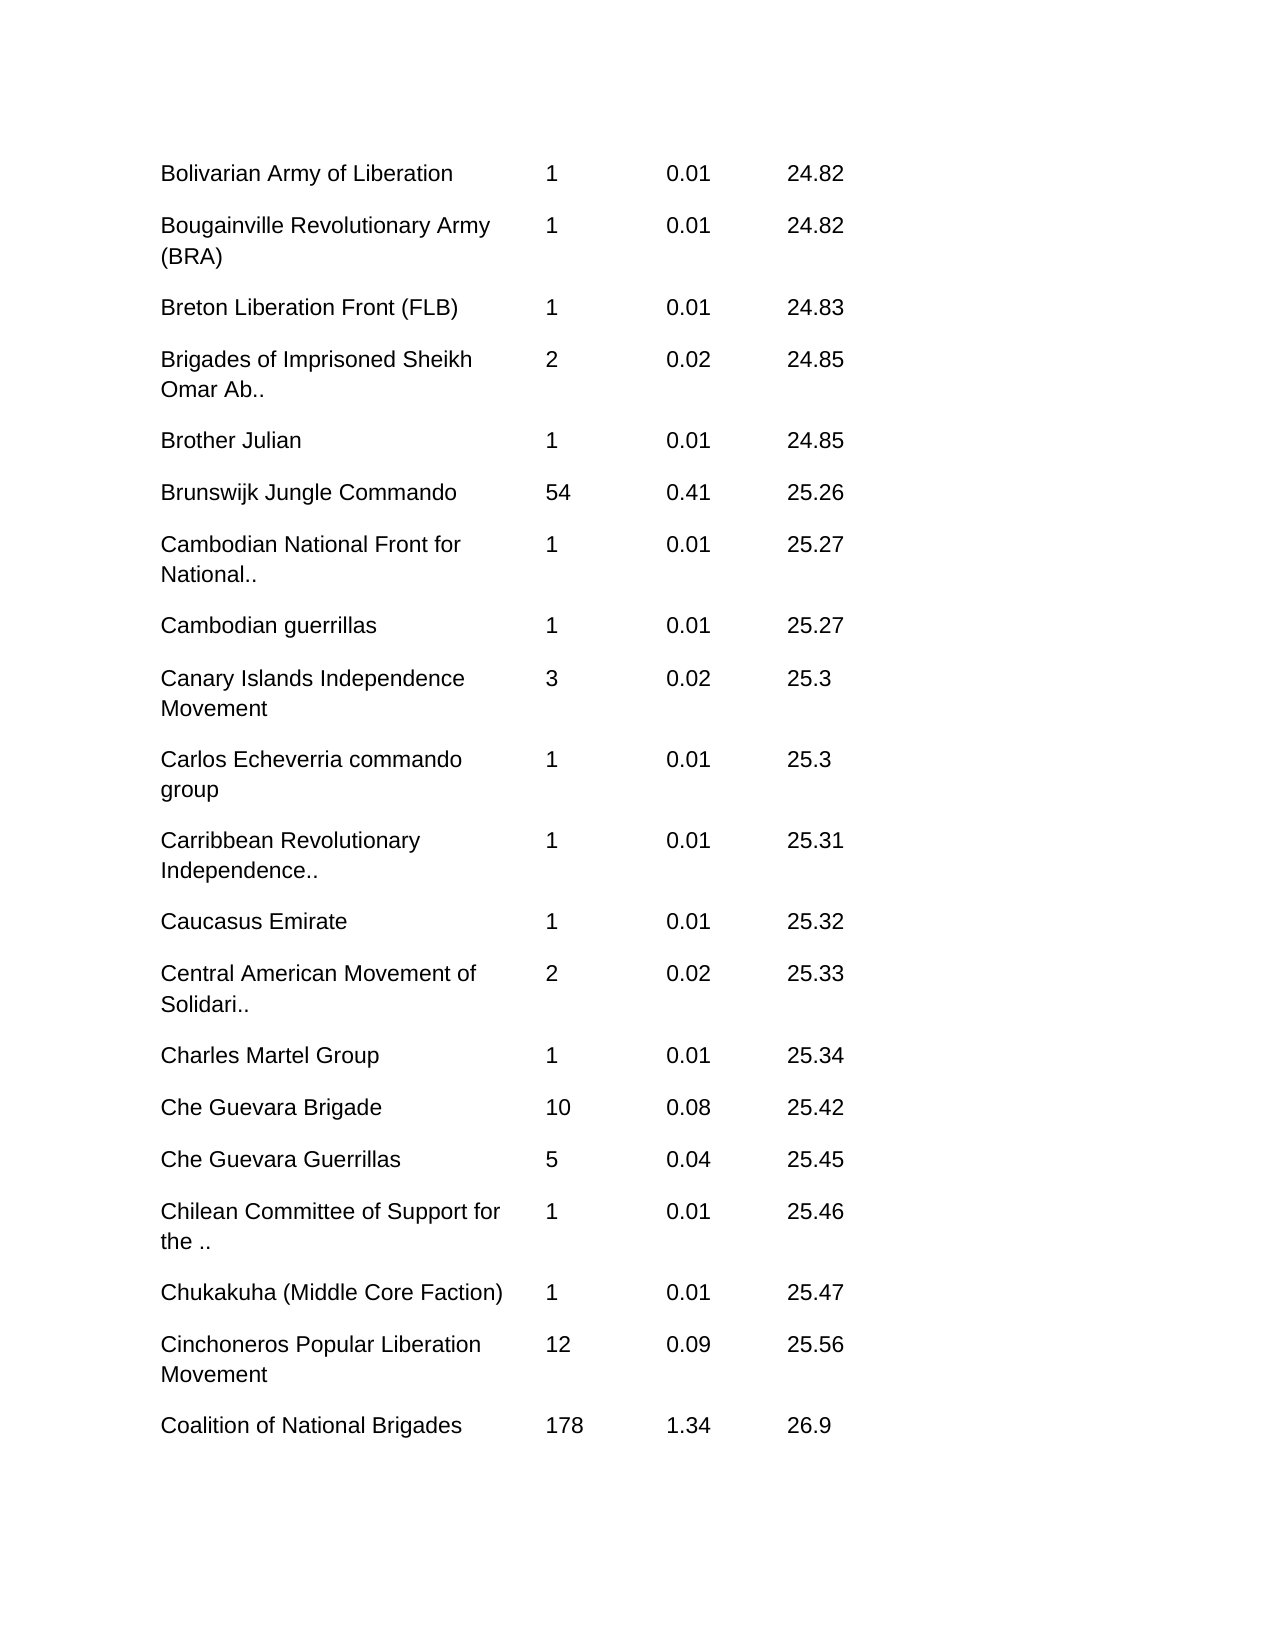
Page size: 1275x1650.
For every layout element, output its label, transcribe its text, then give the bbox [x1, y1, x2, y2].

table_cell 0.01 [656, 202, 776, 283]
table_cell 1 [535, 898, 656, 950]
table_cell 1 [535, 417, 656, 469]
table_cell 0.01 [656, 417, 776, 469]
table_cell 2 [535, 335, 656, 417]
table_cell 0.08 [656, 1083, 776, 1135]
table_cell 3 [535, 654, 656, 735]
table_cell Brigades of Imprisoned Sheikh Omar Ab.. [150, 335, 535, 417]
table_cell Carlos Echeverria commando group [150, 735, 535, 817]
table_cell 25.33 [776, 950, 897, 1031]
table_cell 1 [535, 283, 656, 335]
table_cell 1 [535, 202, 656, 283]
table_cell 25.27 [776, 602, 897, 654]
table_cell 0.41 [656, 469, 776, 521]
table_cell Carribbean Revolutionary Independence.. [150, 817, 535, 898]
table_cell Brother Julian [150, 417, 535, 469]
table_cell 0.01 [656, 521, 776, 602]
table_cell 1 [535, 735, 656, 817]
table_cell 25.32 [776, 898, 897, 950]
table_cell 25.3 [776, 654, 897, 735]
table_cell 0.04 [656, 1135, 776, 1187]
table_cell 25.31 [776, 817, 897, 898]
table_cell Che Guevara Brigade [150, 1083, 535, 1135]
table_cell 178 [535, 1402, 656, 1454]
table_cell 0.09 [656, 1321, 776, 1402]
table_cell Brunswijk Jungle Commando [150, 469, 535, 521]
table_cell 1 [535, 1269, 656, 1321]
table_cell 0.02 [656, 335, 776, 417]
table_cell 1 [535, 150, 656, 202]
table_cell 0.01 [656, 283, 776, 335]
table_cell 0.01 [656, 735, 776, 817]
table_cell Cambodian guerrillas [150, 602, 535, 654]
table_cell 0.01 [656, 1188, 776, 1269]
table_cell 25.42 [776, 1083, 897, 1135]
table_cell Chukakuha (Middle Core Faction) [150, 1269, 535, 1321]
table_cell 24.83 [776, 283, 897, 335]
table_cell 25.56 [776, 1321, 897, 1402]
table_cell 0.01 [656, 817, 776, 898]
table_cell 12 [535, 1321, 656, 1402]
table_cell 24.82 [776, 150, 897, 202]
table_cell Cinchoneros Popular Liberation Movement [150, 1321, 535, 1402]
table_cell Caucasus Emirate [150, 898, 535, 950]
table_cell Canary Islands Independence Movement [150, 654, 535, 735]
table_cell Bougainville Revolutionary Army (BRA) [150, 202, 535, 283]
table_cell 0.01 [656, 150, 776, 202]
table_cell 0.01 [656, 898, 776, 950]
table_cell 1 [535, 602, 656, 654]
table_cell 25.3 [776, 735, 897, 817]
table_cell 0.01 [656, 1269, 776, 1321]
table_cell 10 [535, 1083, 656, 1135]
table_cell 25.45 [776, 1135, 897, 1187]
table_cell Central American Movement of Solidari.. [150, 950, 535, 1031]
table_cell Charles Martel Group [150, 1031, 535, 1083]
table_cell 1 [535, 817, 656, 898]
table_cell Che Guevara Guerrillas [150, 1135, 535, 1187]
table_cell Chilean Committee of Support for the .. [150, 1188, 535, 1269]
table_cell 25.47 [776, 1269, 897, 1321]
table_cell 0.01 [656, 1031, 776, 1083]
table_cell 54 [535, 469, 656, 521]
table_cell 0.01 [656, 602, 776, 654]
table_cell 25.27 [776, 521, 897, 602]
table_cell Breton Liberation Front (FLB) [150, 283, 535, 335]
table_cell Bolivarian Army of Liberation [150, 150, 535, 202]
table_cell 1 [535, 521, 656, 602]
table_cell 24.85 [776, 417, 897, 469]
table_cell 0.02 [656, 950, 776, 1031]
table_cell 24.82 [776, 202, 897, 283]
table_cell Cambodian National Front for National.. [150, 521, 535, 602]
table_cell 0.02 [656, 654, 776, 735]
table_cell 1 [535, 1188, 656, 1269]
table_cell 1 [535, 1031, 656, 1083]
table_cell 25.34 [776, 1031, 897, 1083]
table_cell 1.34 [656, 1402, 776, 1454]
table_cell 25.46 [776, 1188, 897, 1269]
table_cell 26.9 [776, 1402, 897, 1454]
table_cell 2 [535, 950, 656, 1031]
table_cell 25.26 [776, 469, 897, 521]
table_cell 5 [535, 1135, 656, 1187]
table_cell 24.85 [776, 335, 897, 417]
table_cell Coalition of National Brigades [150, 1402, 535, 1454]
